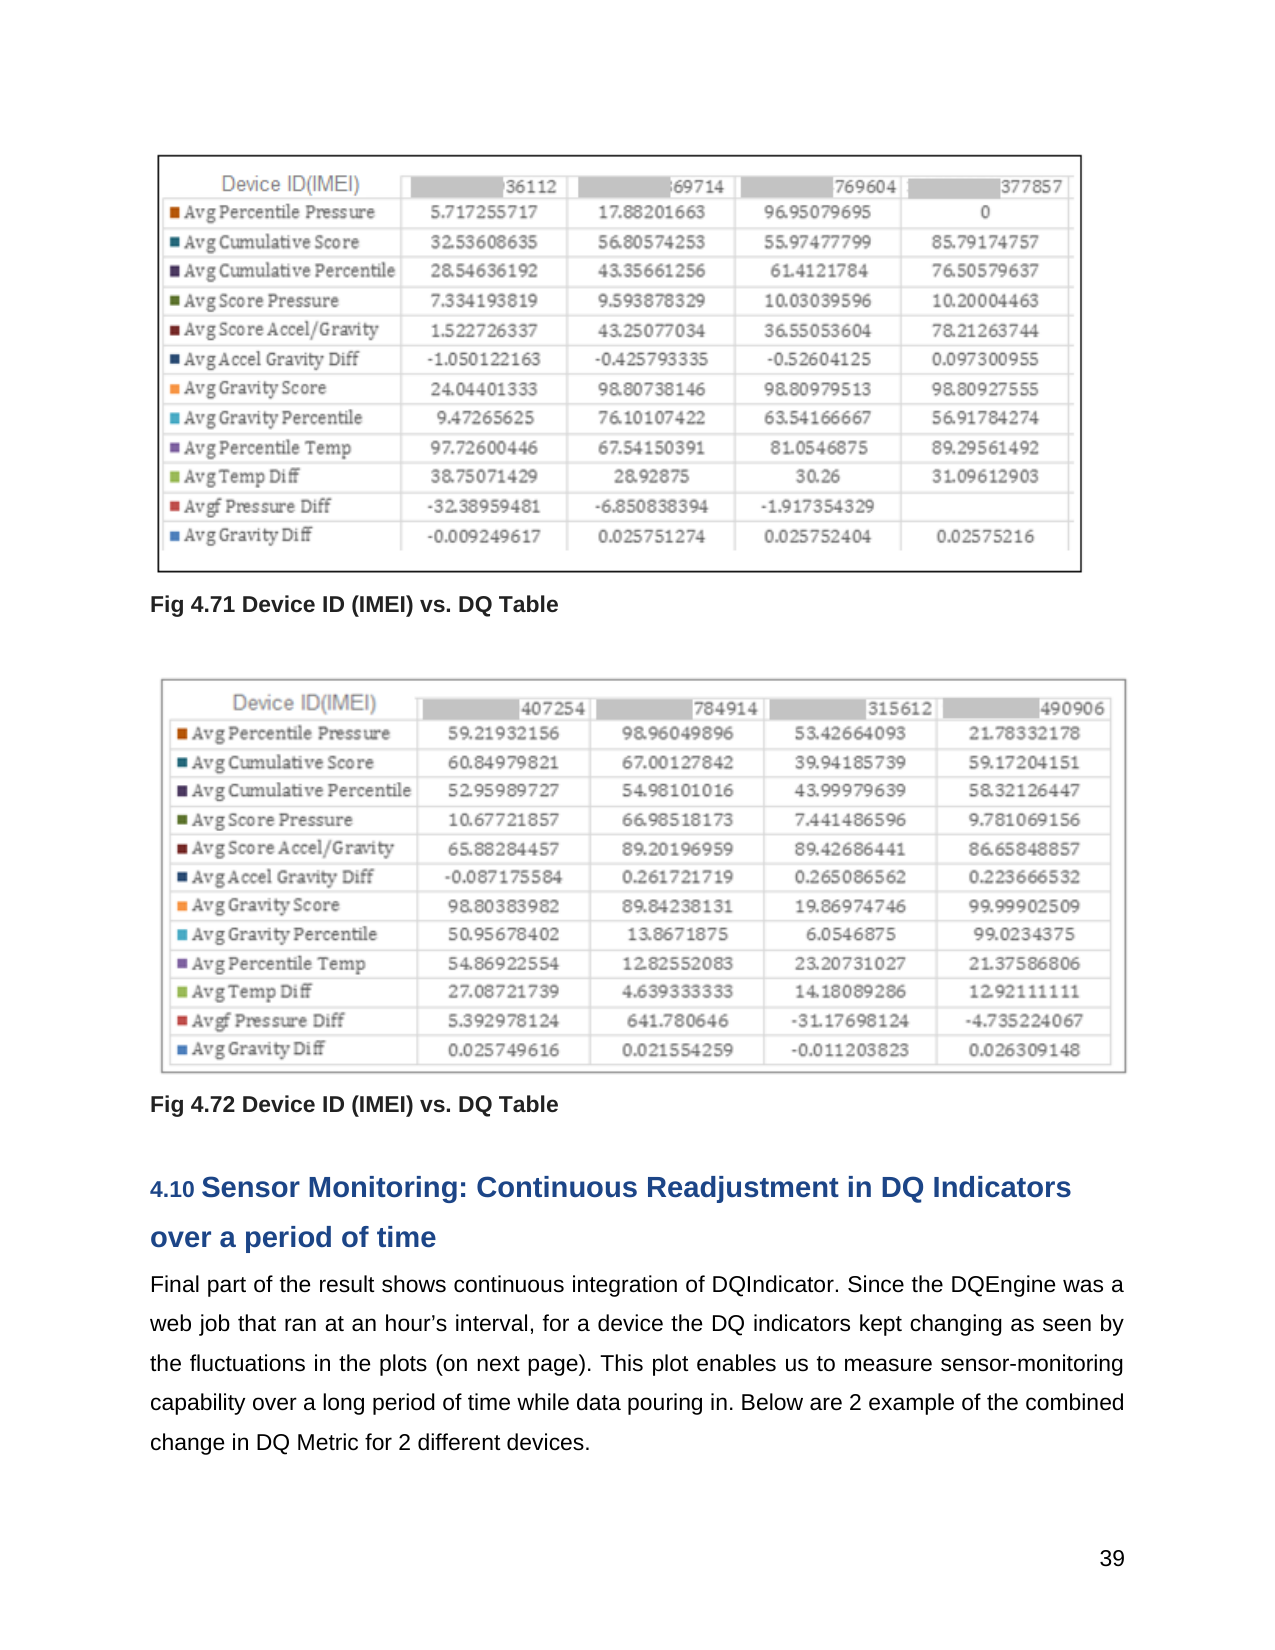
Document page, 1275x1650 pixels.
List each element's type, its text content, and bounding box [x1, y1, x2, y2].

text Fig 4.72 Device ID (IMEI) vs. DQ Table [150, 1091, 1125, 1117]
text Final part of the result shows continuous integration of DQIndicator. Since the DQEngine was a web job that ran at an hour’s interval, for a device the DQ indicators kept changing as seen by the fluctuations in the plots (on next page). This plot enables us to measure sensor-monitoring capability over a long period of time while data pouring in. Below are 2 example of the combined change in DQ Metric for 2 different devices. [150, 1271, 1125, 1455]
picture [150, 670, 1133, 1078]
picture [150, 150, 1093, 579]
text Fig 4.71 Device ID (IMEI) vs. DQ Table [150, 591, 1125, 618]
text 4.10 Sensor Monitoring: Continuous Readjustment in DQ Indicators over a period of time [150, 1170, 1125, 1254]
